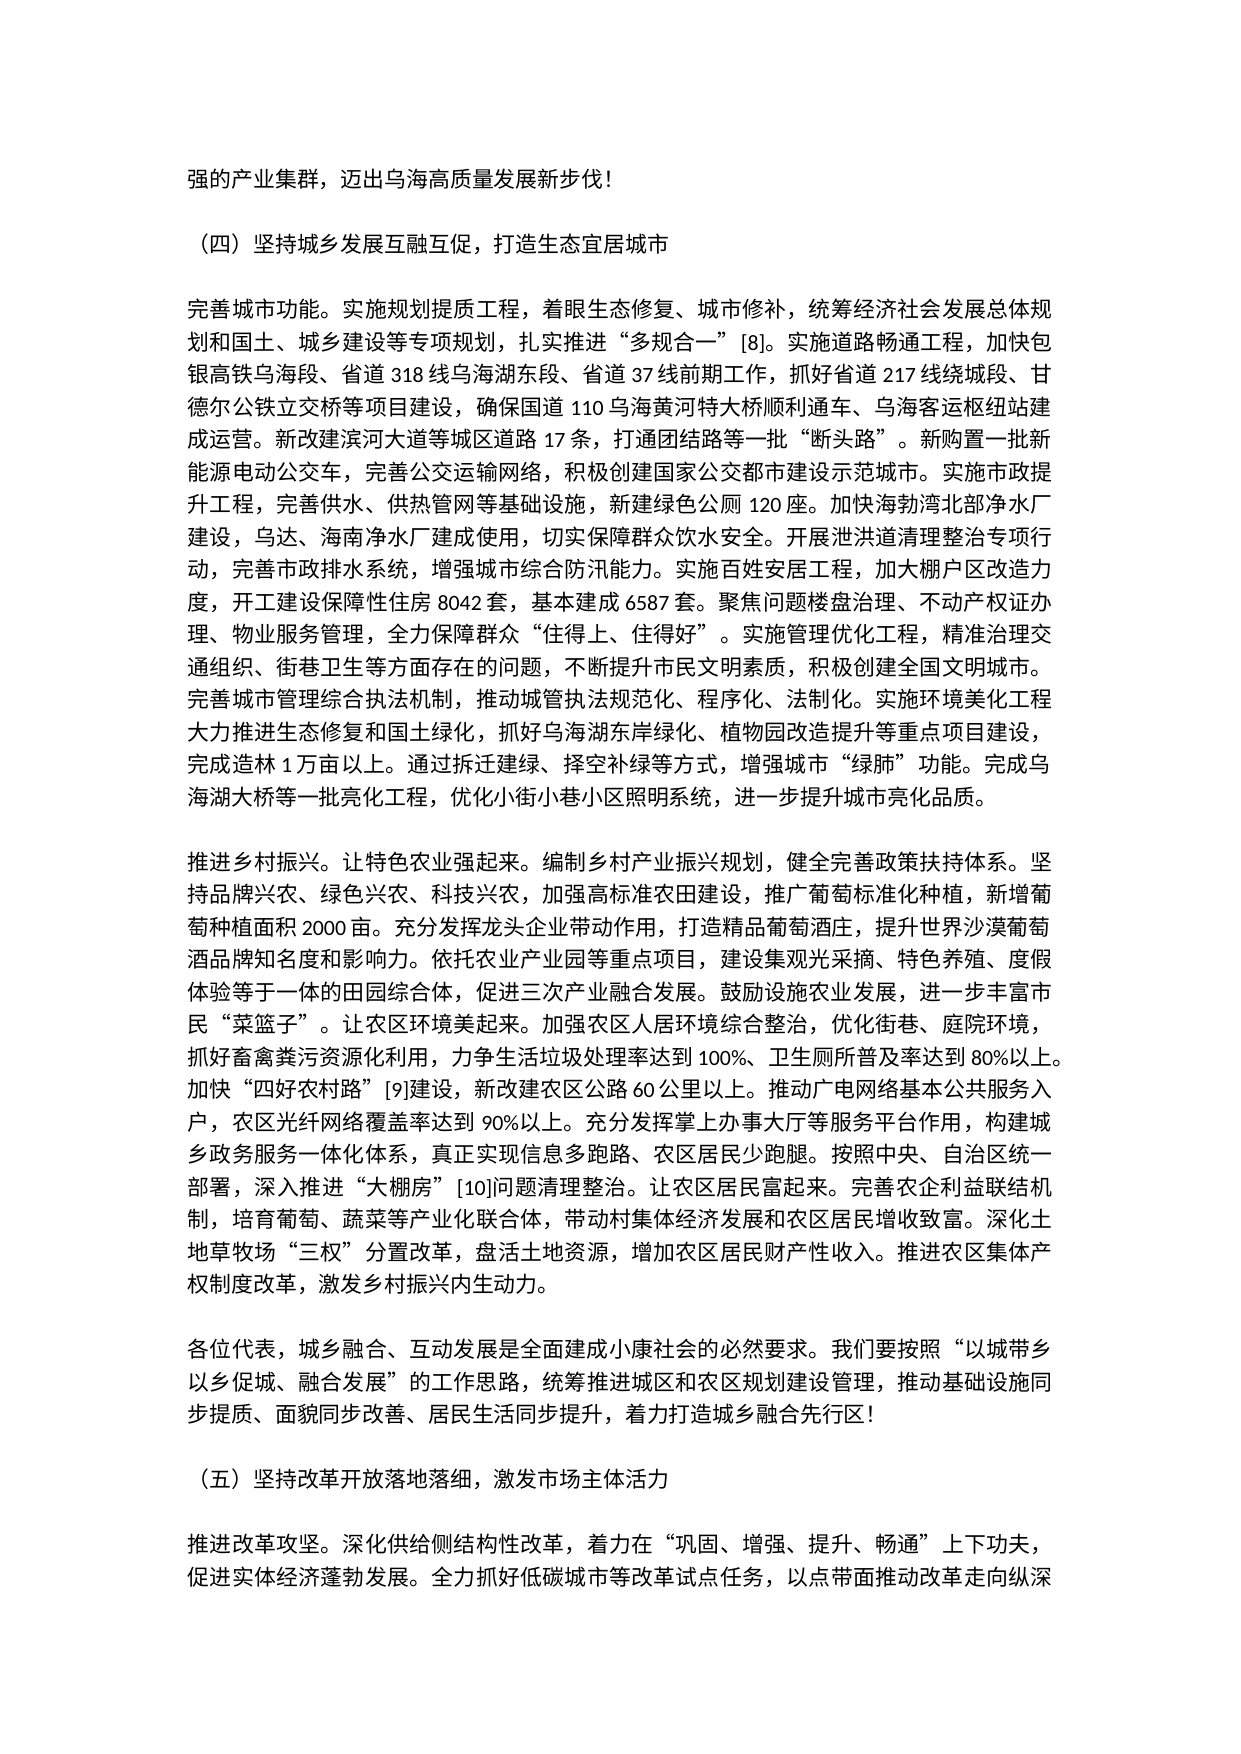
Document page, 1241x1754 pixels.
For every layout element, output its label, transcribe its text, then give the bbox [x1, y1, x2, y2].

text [187, 1527, 1053, 1592]
text 推进乡村振兴。让特色农业强起来。编制乡村产业振兴规划，健全完善政策扶持体系。坚持品牌兴农、绿色兴农、科技兴农，加强高标准农田建设，推广葡萄标准化种植，新增葡萄种植面积2000亩。充分发挥龙头企业带动作用，打造精品葡萄酒庄，提升世界沙漠葡萄酒品牌知名度和影响力。依托农业产业园等重点项目，建设集观光采摘、特色养殖、度假体验等于一体的田园综合体，促进三次产业融合发展。鼓励设施农业发展，进一步丰富市民“菜篮子”。让农区环境美起来。加强农区人居环境综合整治，优化街巷、庭院环境，抓好畜禽粪污资源化利用，力争生活垃圾处理率达到100%、卫生厕所普及率达到80%以上。加快“四好农村路”[9]建设，新改建农区公路60公里以上。推动广电网络基本公共服务入户，农区光纤网络覆盖率达到90%以上。充分发挥掌上办事大厅等服务平台作用，构建城乡政务服务一体化体系，真正实现信息多跑路、农区居民少跑腿。按照中央、自治区统一部署，深入推进“大棚房”[10]问题清理整治。让农区居民富起来。完善农企利益联结机制，培育葡萄、蔬菜等产业化联合体，带动村集体经济发展和农区居民增收致富。深化土地草牧场“三权”分置改革，盘活土地资源，增加农区居民财产性收入。推进农区集体产权制度改革，激发乡村振兴内生动力。 [187, 844, 1053, 1299]
text （五）坚持改革开放落地落细，激发市场主体活力 [187, 1462, 1053, 1494]
text 各位代表，城乡融合、互动发展是全面建成小康社会的必然要求。我们要按照“以城带乡、以乡促城、融合发展”的工作思路，统筹推进城区和农区规划建设管理，推动基础设施同步提质、面貌同步改善、居民生活同步提升，着力打造城乡融合先行区！ [187, 1332, 1053, 1429]
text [187, 162, 1053, 194]
text 完善城市功能。实施规划提质工程，着眼生态修复、城市修补，统筹经济社会发展总体规划和国土、城乡建设等专项规划，扎实推进“多规合一”[8]。实施道路畅通工程，加快包银高铁乌海段、省道318线乌海湖东段、省道37线前期工作，抓好省道217线绕城段、甘德尔公铁立交桥等项目建设，确保国道110乌海黄河特大桥顺利通车、乌海客运枢纽站建成运营。新改建滨河大道等城区道路17条，打通团结路等一批“断头路”。新购置一批新能源电动公交车，完善公交运输网络，积极创建国家公交都市建设示范城市。实施市政提升工程，完善供水、供热管网等基础设施，新建绿色公厕120座。加快海勃湾北部净水厂建设，乌达、海南净水厂建成使用，切实保障群众饮水安全。开展泄洪道清理整治专项行动，完善市政排水系统，增强城市综合防汛能力。实施百姓安居工程，加大棚户区改造力度，开工建设保障性住房8042套，基本建成6587套。聚焦问题楼盘治理、不动产权证办理、物业服务管理，全力保障群众“住得上、住得好”。实施管理优化工程，精准治理交通组织、街巷卫生等方面存在的问题，不断提升市民文明素质，积极创建全国文明城市。完善城市管理综合执法机制，推动城管执法规范化、程序化、法制化。实施环境美化工程，大力推进生态修复和国土绿化，抓好乌海湖东岸绿化、植物园改造提升等重点项目建设，完成造林1万亩以上。通过拆迁建绿、择空补绿等方式，增强城市“绿肺”功能。完成乌海湖大桥等一批亮化工程，优化小街小巷小区照明系统，进一步提升城市亮化品质。 [187, 292, 1053, 812]
text （四）坚持城乡发展互融互促，打造生态宜居城市 [187, 227, 1053, 259]
